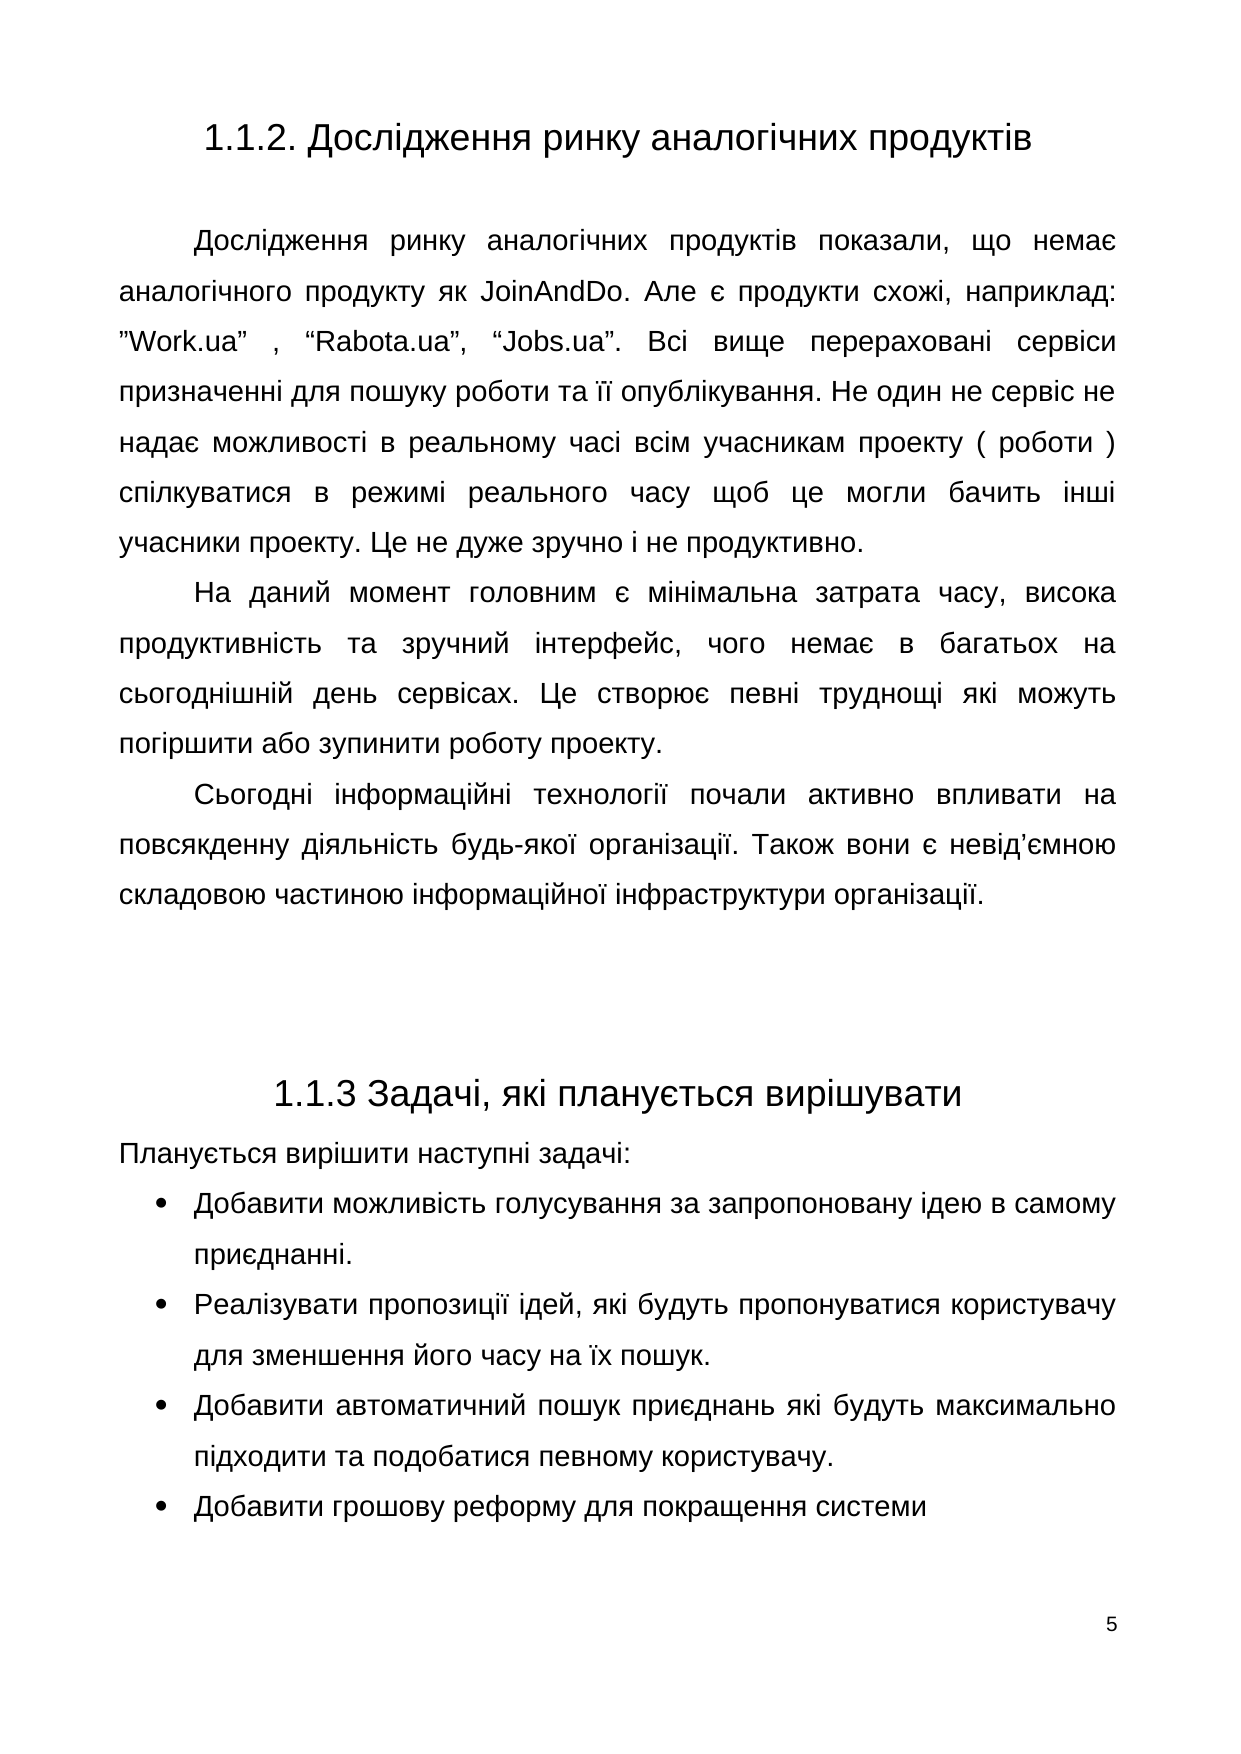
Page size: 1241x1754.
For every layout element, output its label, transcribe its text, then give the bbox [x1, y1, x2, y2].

text Сьогодні інформаційні технології почали активно впливати на повсякденну діяльність будь-якої організації. Також вони є невід’ємною складовою частиною інформаційної інфраструктури організації. [119, 777, 1117, 911]
list Добавити автоматичний пошук приєднань які будуть максимально підходити та подобатися певному користувачу. [156, 1388, 1117, 1472]
text На даний момент головним є мінімальна затрата часу, висока продуктивність та зручний інтерфейс, чого немає в багатьох на сьогоднішній день сервісах. Це створює певні труднощі які можуть погіршити або зупинити роботу проекту. [119, 576, 1117, 760]
text Дослідження ринку аналогічних продуктів показали, що немає аналогічного продукту як JoinAndDo. Але є продукти схожі, наприклад: ”Work.ua” , “Rabota.ua”, “Jobs.ua”. Всі вище перераховані сервіси призначенні для пошуку роботи та її опублікування. Не один не сервіс не надає можливості в реальному часі всім учасникам проекту ( роботи ) спілкуватися в режимі реального часу щоб це могли бачить інші учасники проекту. Це не дуже зручно і не продуктивно. [119, 223, 1117, 559]
list Добавити можливість голусування за запропоновану ідею в самому приєднанні. [156, 1186, 1117, 1271]
list Добавити грошову реформу для покращення системи [156, 1489, 1117, 1523]
text Планується вирішити наступні задачі: [119, 1136, 1117, 1170]
list Реалізувати пропозиції ідей, які будуть пропонуватися користувачу для зменшення його часу на їх пошук. [156, 1287, 1117, 1371]
text 1.1.3 Задачі, які планується вирішувати [119, 1071, 1117, 1114]
text 1.1.2. Дослідження ринку аналогічних продуктів [119, 116, 1117, 159]
list 5 [194, 1611, 1117, 1635]
